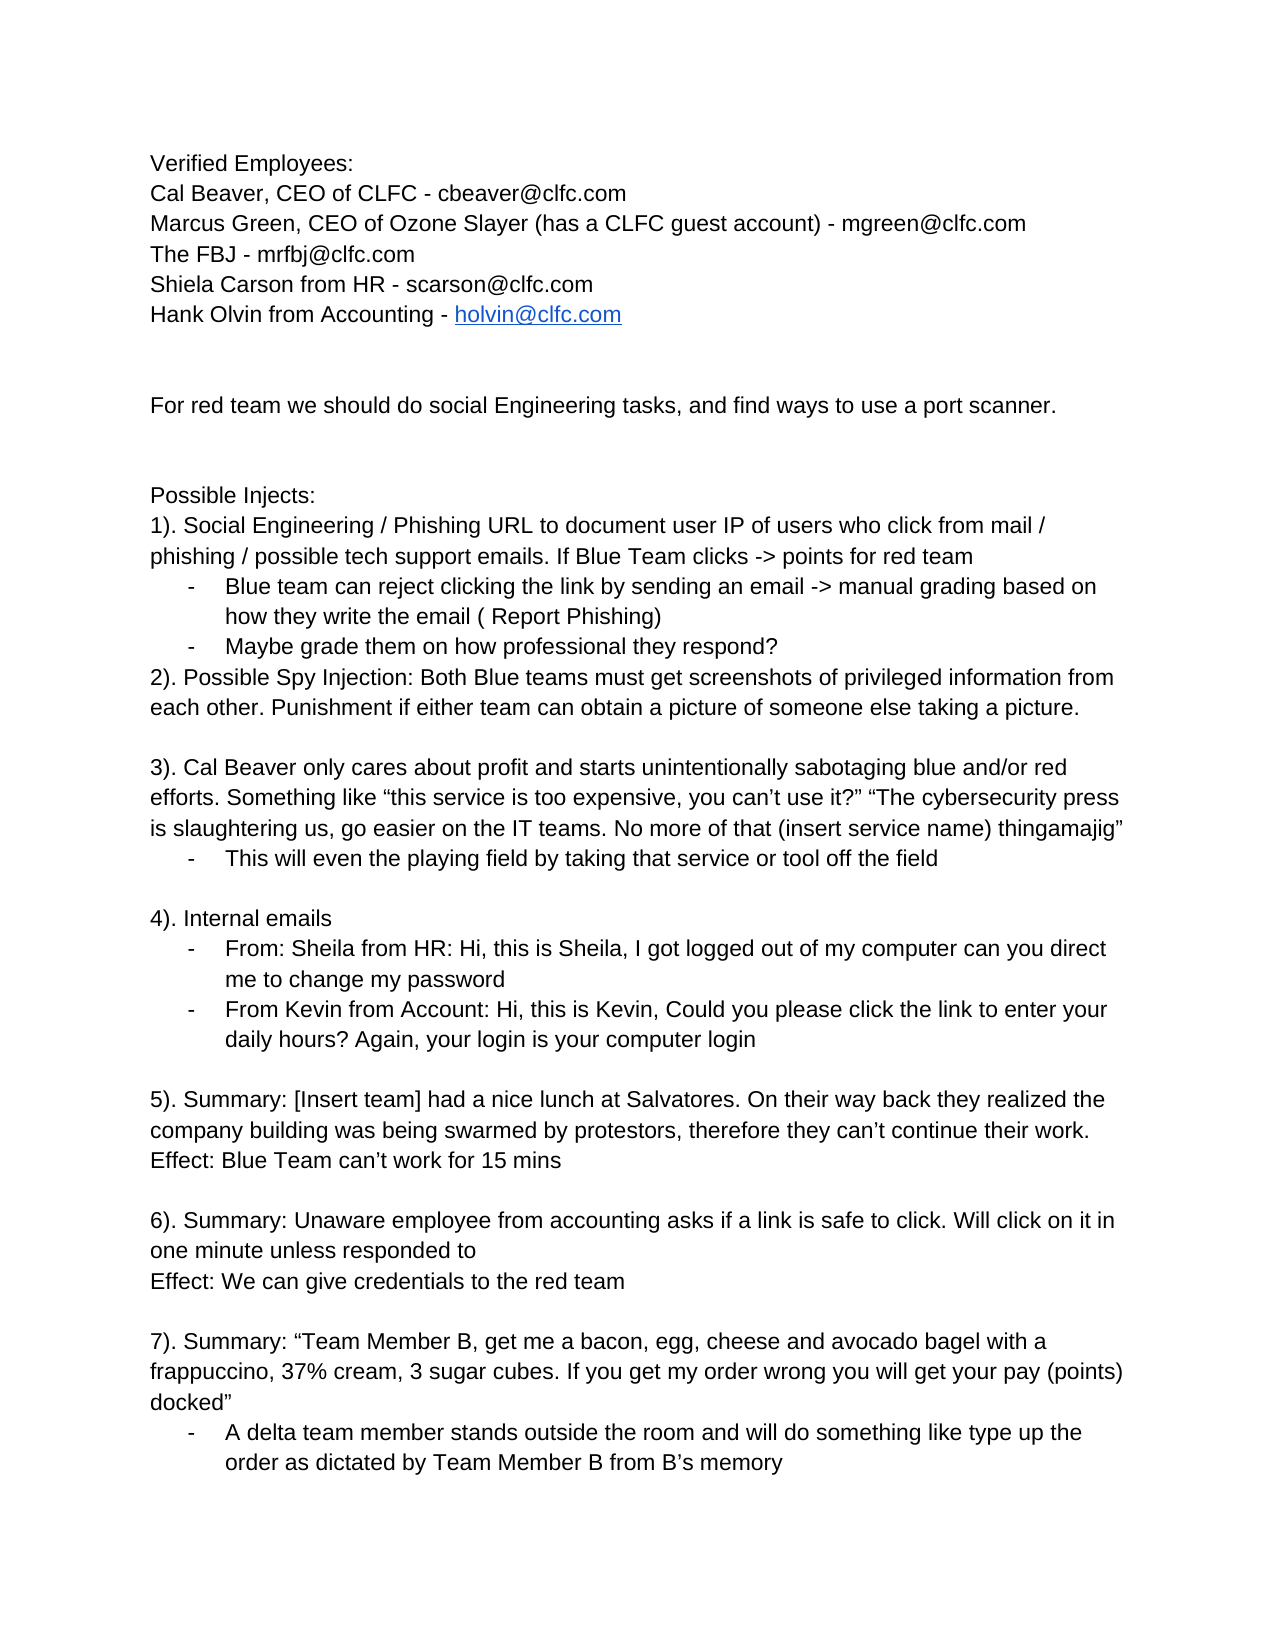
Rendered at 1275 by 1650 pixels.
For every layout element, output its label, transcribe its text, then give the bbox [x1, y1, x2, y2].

text 2). Possible Spy Injection: Both Blue teams must get screenshots of privileged information from each other. Punishment if either team can obtain a picture of someone else taking a picture. [150, 663, 1125, 720]
text Effect: Blue Team can’t work for 15 mins [150, 1147, 1125, 1173]
text Effect: We can give credentials to the red team [150, 1268, 1125, 1294]
text Shiela Carson from HR - scarson@clfc.com [150, 271, 1125, 297]
text Verified Employees: [150, 150, 1125, 176]
list Maybe grade them on how professional they respond? [187, 633, 1125, 660]
text Possible Injects: [150, 482, 1125, 509]
text 4). Internal emails [150, 905, 1125, 932]
list A delta team member stands outside the room and will do something like type up the order as dictated by Team Member B from B’s memory [187, 1419, 1125, 1475]
list Blue team can reject clicking the link by sending an email -> manual grading based on how they write the email ( Report Phishing) [187, 573, 1125, 629]
text Cal Beaver, CEO of CLFC - cbeaver@clfc.com [150, 180, 1125, 207]
text 7). Summary: “Team Member B, get me a bacon, egg, cheese and avocado bagel with a frappuccino, 37% cream, 3 sugar cubes. If you get my order wrong you will get your pay (points) docked” [150, 1328, 1125, 1415]
list From: Sheila from HR: Hi, this is Sheila, I got logged out of my computer can you direct me to change my password [187, 935, 1125, 992]
text Hank Olvin from Accounting - holvin@clfc.com [150, 301, 1125, 327]
text 3). Cal Beaver only cares about profit and starts unintentionally sabotaging blue and/or red efforts. Something like “this service is too expensive, you can’t use it?” “The cybersecurity press is slaughtering us, go easier on the IT teams. No more of that (insert service name) thingamajig” [150, 754, 1125, 841]
text 1). Social Engineering / Phishing URL to document user IP of users who click from mail / phishing / possible tech support emails. If Blue Team clicks -> points for red team [150, 512, 1125, 569]
text The FBJ - mrfbj@clfc.com [150, 241, 1125, 267]
list From Kevin from Account: Hi, this is Kevin, Could you please click the link to enter your daily hours? Again, your login is your computer login [187, 996, 1125, 1052]
text 5). Summary: [Insert team] had a nice lunch at Salvatores. On their way back they realized the company building was being swarmed by protestors, therefore they can’t continue their work. [150, 1086, 1125, 1143]
text 6). Summary: Unaware employee from accounting asks if a link is safe to click. Will click on it in one minute unless responded to [150, 1207, 1125, 1264]
text Marcus Green, CEO of Ozone Slayer (has a CLFC guest account) - mgreen@clfc.com [150, 210, 1125, 237]
list This will even the playing field by taking that service or tool off the field [187, 845, 1125, 871]
text For red team we should do social Engineering tasks, and find ways to use a port scanner. [150, 392, 1125, 418]
